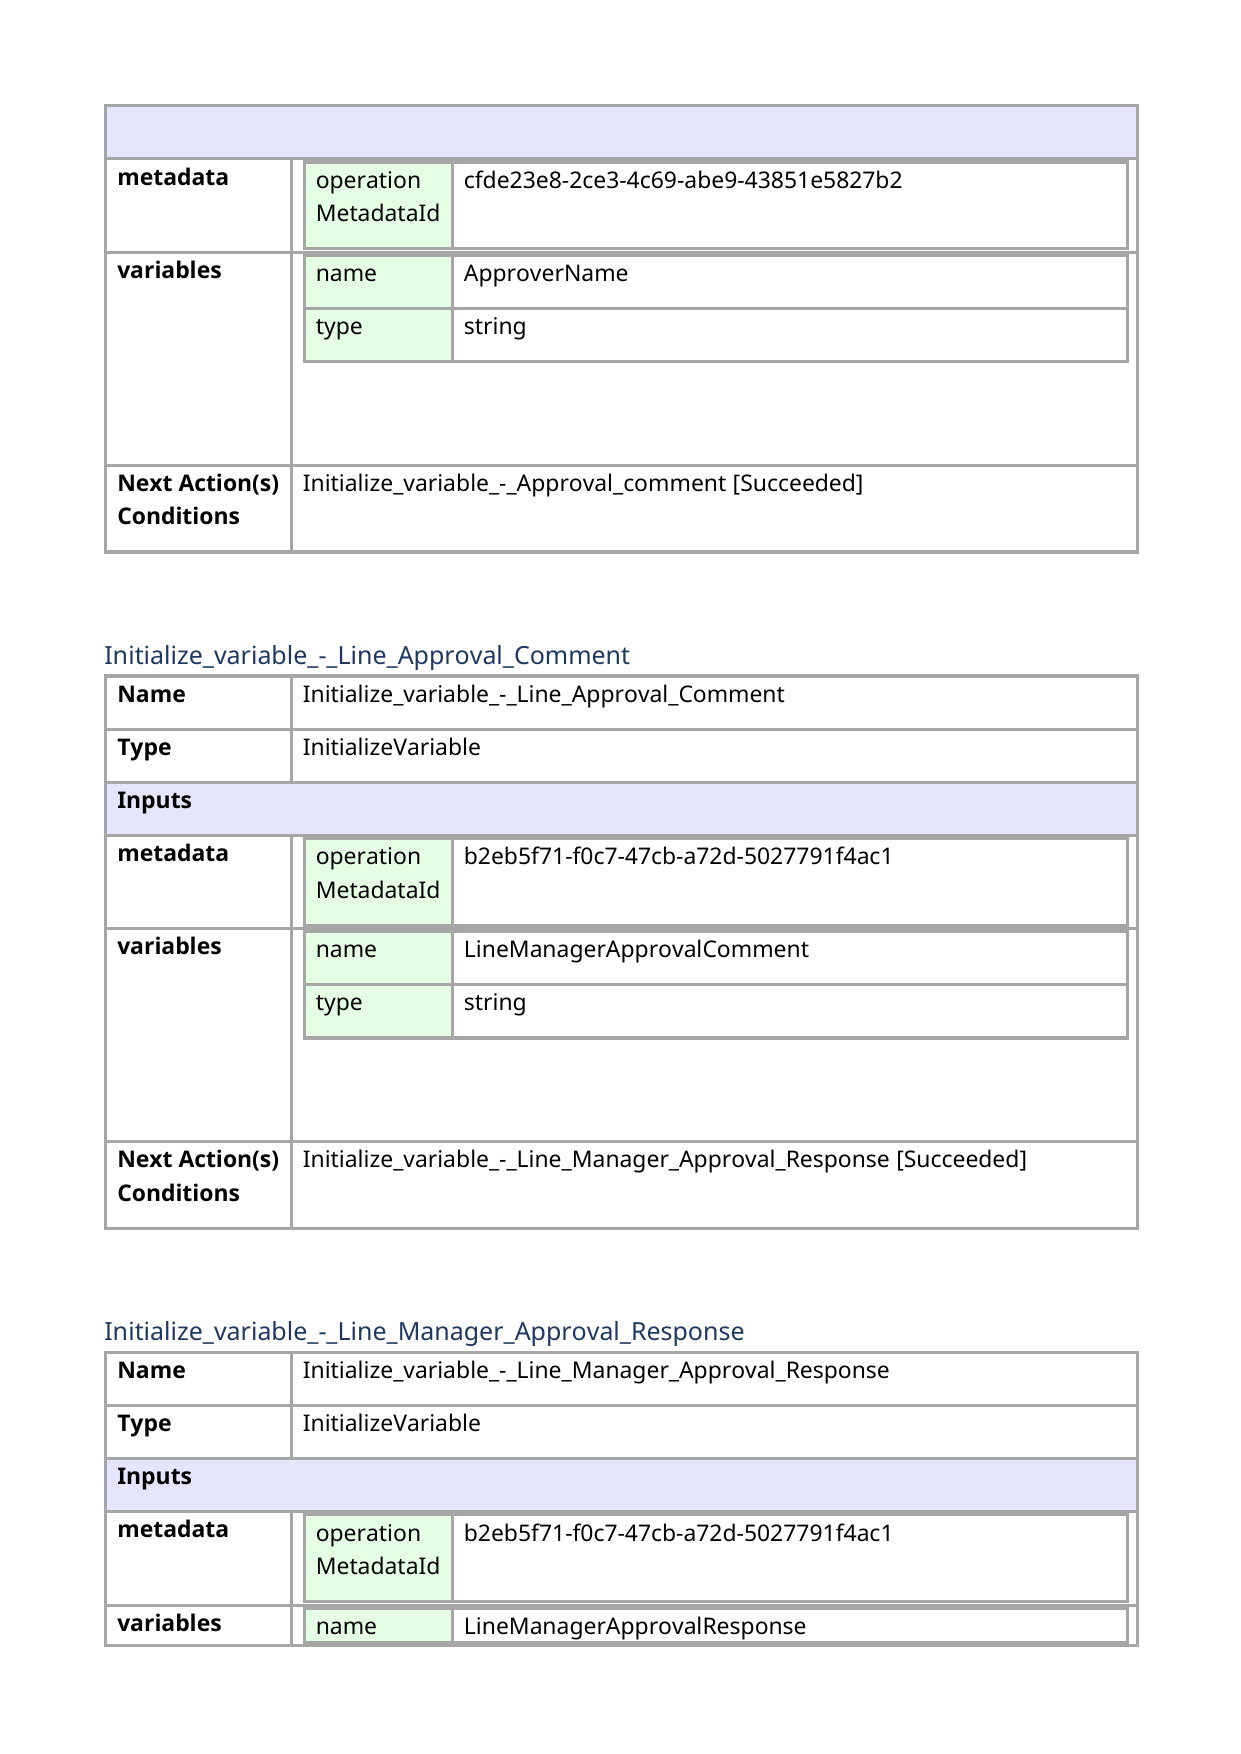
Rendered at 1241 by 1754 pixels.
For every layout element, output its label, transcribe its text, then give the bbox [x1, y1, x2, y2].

table_cell [1129, 1513, 1136, 1603]
table_cell InitializeVariable [293, 1407, 1136, 1457]
table_cell Type [107, 731, 290, 781]
table_header Initialize_variable_-_Line_Manager_Approval_Response [293, 1354, 1136, 1404]
table_cell Inputs [107, 784, 1136, 834]
table_header Name [107, 678, 290, 727]
table_cell Inputs [107, 1460, 1136, 1510]
subtitle Initialize_variable_-_Line_Approval_Comment [104, 638, 1136, 672]
table_cell variables [107, 930, 290, 1140]
table_cell Inputs [107, 107, 1136, 157]
table_header Name [107, 1354, 290, 1404]
table_cell [293, 254, 1136, 463]
table_cell [293, 160, 1136, 251]
table_cell [1129, 837, 1136, 927]
table_cell variables [107, 1607, 290, 1644]
table_cell [454, 1610, 1126, 1641]
table_cell Next Action(s) Conditions [107, 467, 290, 550]
table_cell [293, 1513, 303, 1603]
table_cell [293, 930, 1136, 1140]
subtitle Initialize_variable_-_Line_Manager_Approval_Response [104, 1314, 1136, 1348]
table_cell InitializeVariable [293, 731, 1136, 781]
table_cell Type [107, 1407, 290, 1457]
table_cell Initialize_variable_-_Approval_comment [Succeeded] [293, 467, 1136, 550]
table_cell [293, 837, 303, 927]
table_cell metadata [107, 1513, 290, 1603]
table_cell metadata [107, 837, 290, 927]
table_header Initialize_variable_-_Line_Approval_Comment [293, 678, 1136, 727]
table_cell [454, 1516, 1126, 1600]
table_cell variables [107, 254, 290, 463]
table_cell Next Action(s) Conditions [107, 1143, 290, 1227]
table_cell [293, 1607, 303, 1644]
table_cell metadata [107, 160, 290, 251]
table_cell Initialize_variable_-_Line_Manager_Approval_Response [Succeeded] [293, 1143, 1136, 1227]
table_cell [454, 840, 1126, 924]
table_cell [1129, 1607, 1136, 1644]
